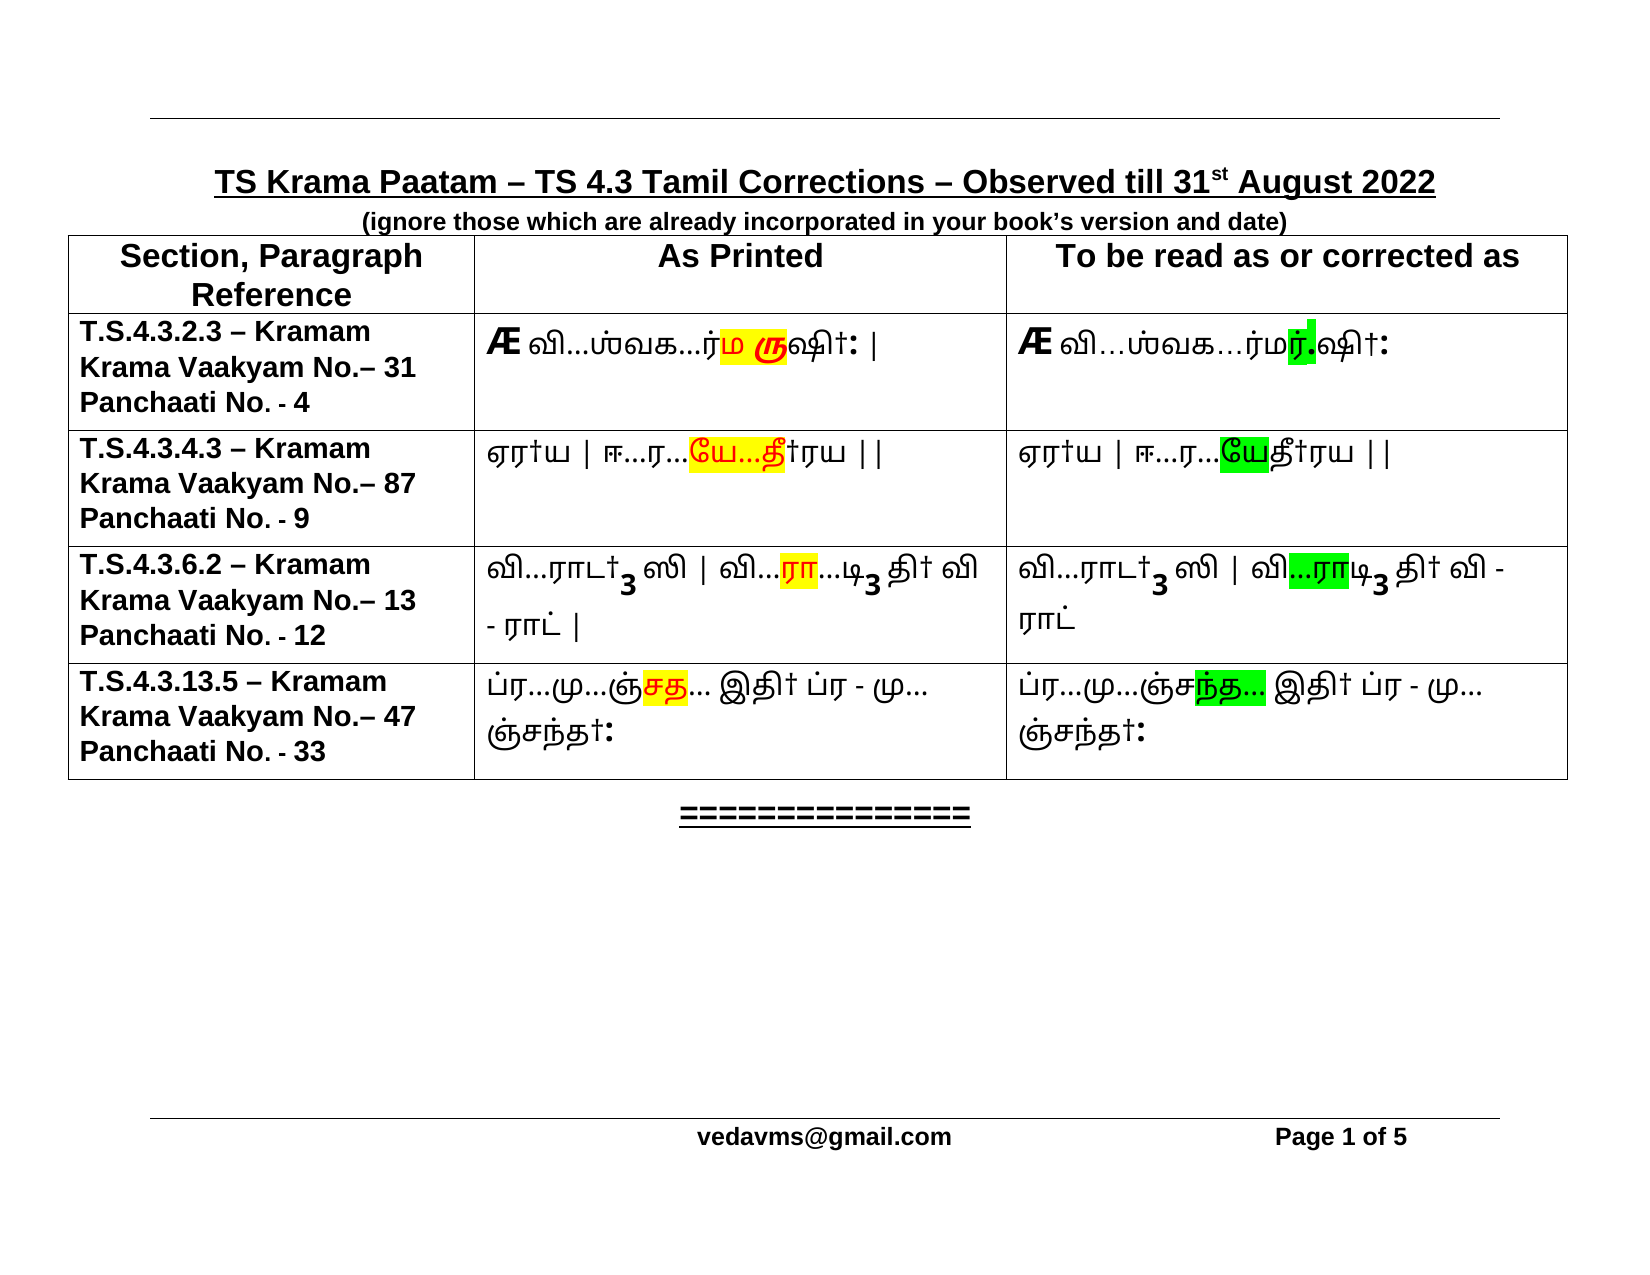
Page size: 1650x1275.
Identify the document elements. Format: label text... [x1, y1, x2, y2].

table_header As Printed [475, 236, 1006, 313]
table_cell வி…ராட†3ஸி | வி…ரா…டி3தி† வி - ராட் | [475, 547, 1006, 663]
table_header Section, Paragraph Reference [69, 236, 474, 313]
text TS Krama Paatam – TS 4.3 Tamil Corrections – Observed till 31st August 2022 [150, 162, 1500, 201]
table_cell T.S.4.3.2.3 – Kramam Krama Vaakyam No.– 31 Panchaati No. - 4 [69, 314, 474, 430]
table_cell T.S.4.3.13.5 – Kramam Krama Vaakyam No.– 47 Panchaati No. - 33 [69, 664, 474, 779]
table_cell T.S.4.3.4.3 – Kramam Krama Vaakyam No.– 87 Panchaati No. - 9 [69, 431, 474, 546]
table_cell ஏர†ய | ஈ…ர…யே…தீ†ரய || [475, 431, 1006, 546]
text =============== [150, 793, 1500, 831]
table_cell Æவி…ஶ்வக…ர்மர்.ஷி†: [1007, 314, 1567, 430]
table_cell ஏர†ய | ஈ…ர…யேதீ†ரய || [1007, 431, 1567, 546]
table_cell ப்ர…மு…ஞ்சந்த… இதி† ப்ர - மு…ஞ்சந்த†: [1007, 664, 1567, 779]
table_cell T.S.4.3.6.2 – Kramam Krama Vaakyam No.– 13 Panchaati No. - 12 [69, 547, 474, 663]
table_cell Æவி…ஶ்வக…ர்ம ருஷி†: | [475, 314, 1006, 430]
table_cell வி…ராட†3ஸி | வி…ராடி3தி† வி - ராட் [1007, 547, 1567, 663]
text (ignore those which are already incorporated in your book’s version and date) [150, 207, 1500, 235]
table_cell ப்ர…மு…ஞ்சத… இதி† ப்ர - மு…ஞ்சந்த†: [475, 664, 1006, 779]
table_header To be read as or corrected as [1007, 236, 1567, 313]
